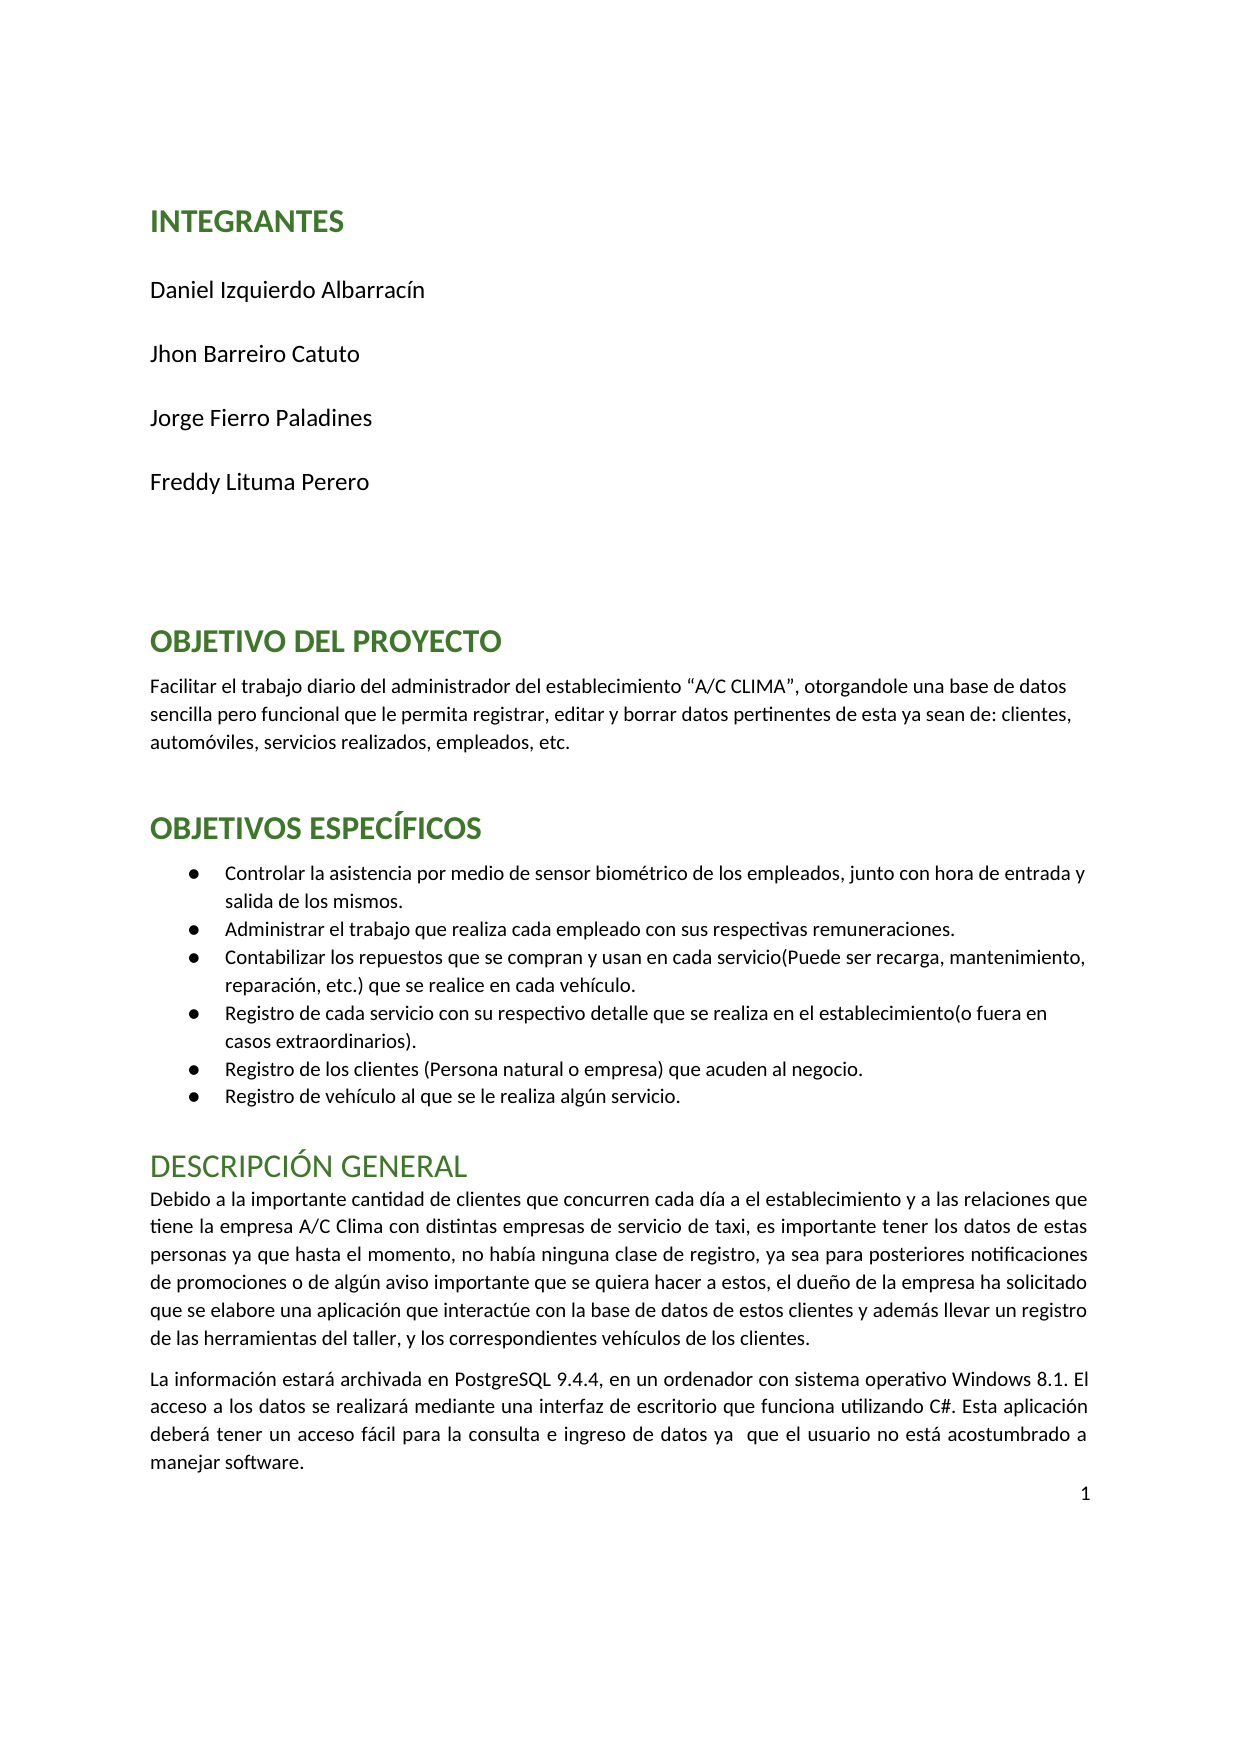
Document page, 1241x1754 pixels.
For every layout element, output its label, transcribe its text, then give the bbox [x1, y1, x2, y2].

text Facilitar el trabajo diario del administrador del establecimiento “A/C CLIMA”, otorgandole una base de datos sencilla pero funcional que le permita registrar, editar y borrar datos pertinentes de esta ya sean de: clientes, automóviles, servicios realizados, empleados, etc. [150, 673, 1090, 755]
list Registro de vehículo al que se le realiza algún servicio. [187, 1084, 1090, 1109]
subtitle INTEGRANTES [150, 200, 1090, 241]
subtitle OBJETIVO DEL PROYECTO [150, 620, 1090, 661]
subtitle OBJETIVOS ESPECÍFICOS [150, 807, 1090, 848]
subtitle Jorge Fierro Paladines [150, 402, 1090, 432]
list Registro de los clientes (Persona natural o empresa) que acuden al negocio. [187, 1056, 1090, 1081]
subtitle DESCRIPCIÓN GENERAL [150, 1145, 1090, 1186]
subtitle Jhon Barreiro Catuto [150, 338, 1090, 368]
list Contabilizar los repuestos que se compran y usan en cada servicio(Puede ser recarga, mantenimiento, reparación, etc.) que se realice en cada vehículo. [187, 944, 1090, 997]
text Debido a la importante cantidad de clientes que concurren cada día a el establecimiento y a las relaciones que tiene la empresa A/C Clima con distintas empresas de servicio de taxi, es importante tener los datos de estas personas ya que hasta el momento, no había ninguna clase de registro, ya sea para posteriores notificaciones de promociones o de algún aviso importante que se quiera hacer a estos, el dueño de la empresa ha solicitado que se elabore una aplicación que interactúe con la base de datos de estos clientes y además llevar un registro de las herramientas del taller, y los correspondientes vehículos de los clientes. [150, 1186, 1090, 1351]
list Registro de cada servicio con su respectivo detalle que se realiza en el establecimiento(o fuera en casos extraordinarios). [187, 1000, 1090, 1053]
subtitle Daniel Izquierdo Albarracín [150, 274, 1090, 304]
list Controlar la asistencia por medio de sensor biométrico de los empleados, junto con hora de entrada y salida de los mismos. [187, 860, 1090, 914]
text La información estará archivada en PostgreSQL 9.4.4, en un ordenador con sistema operativo Windows 8.1. El acceso a los datos se realizará mediante una interfaz de escritorio que funciona utilizando C#. Esta aplicación deberá tener un acceso fácil para la consulta e ingreso de datos ya que el usuario no está acostumbrado a manejar software. [150, 1366, 1090, 1475]
subtitle Freddy Lituma Perero [150, 466, 1090, 496]
list Administrar el trabajo que realiza cada empleado con sus respectivas remuneraciones. [187, 916, 1090, 942]
